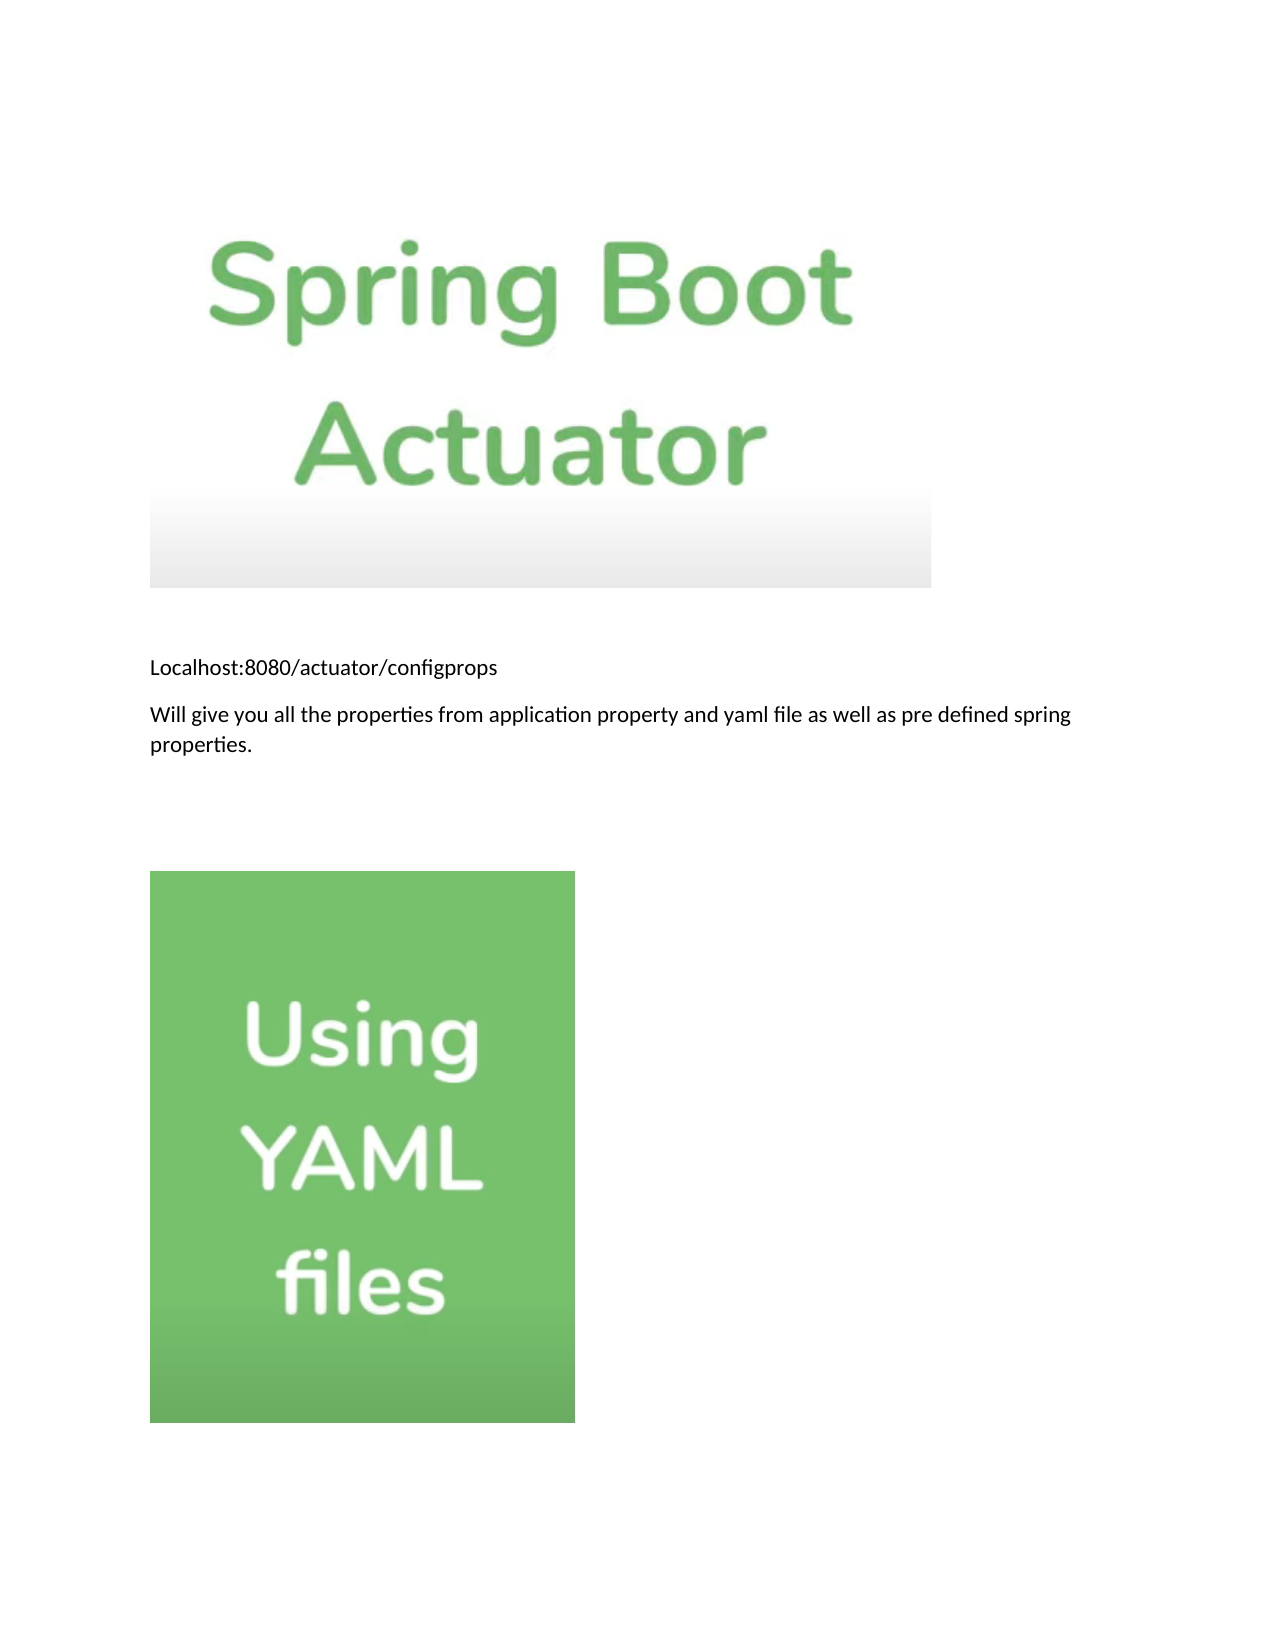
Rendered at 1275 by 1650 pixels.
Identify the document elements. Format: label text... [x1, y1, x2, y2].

picture [150, 150, 932, 588]
text Will give you all the properties from application property and yaml file as well as pre defined spring properties. [150, 700, 1125, 758]
text Localhost:8080/actuator/configprops [150, 653, 1125, 681]
picture [150, 871, 575, 1423]
